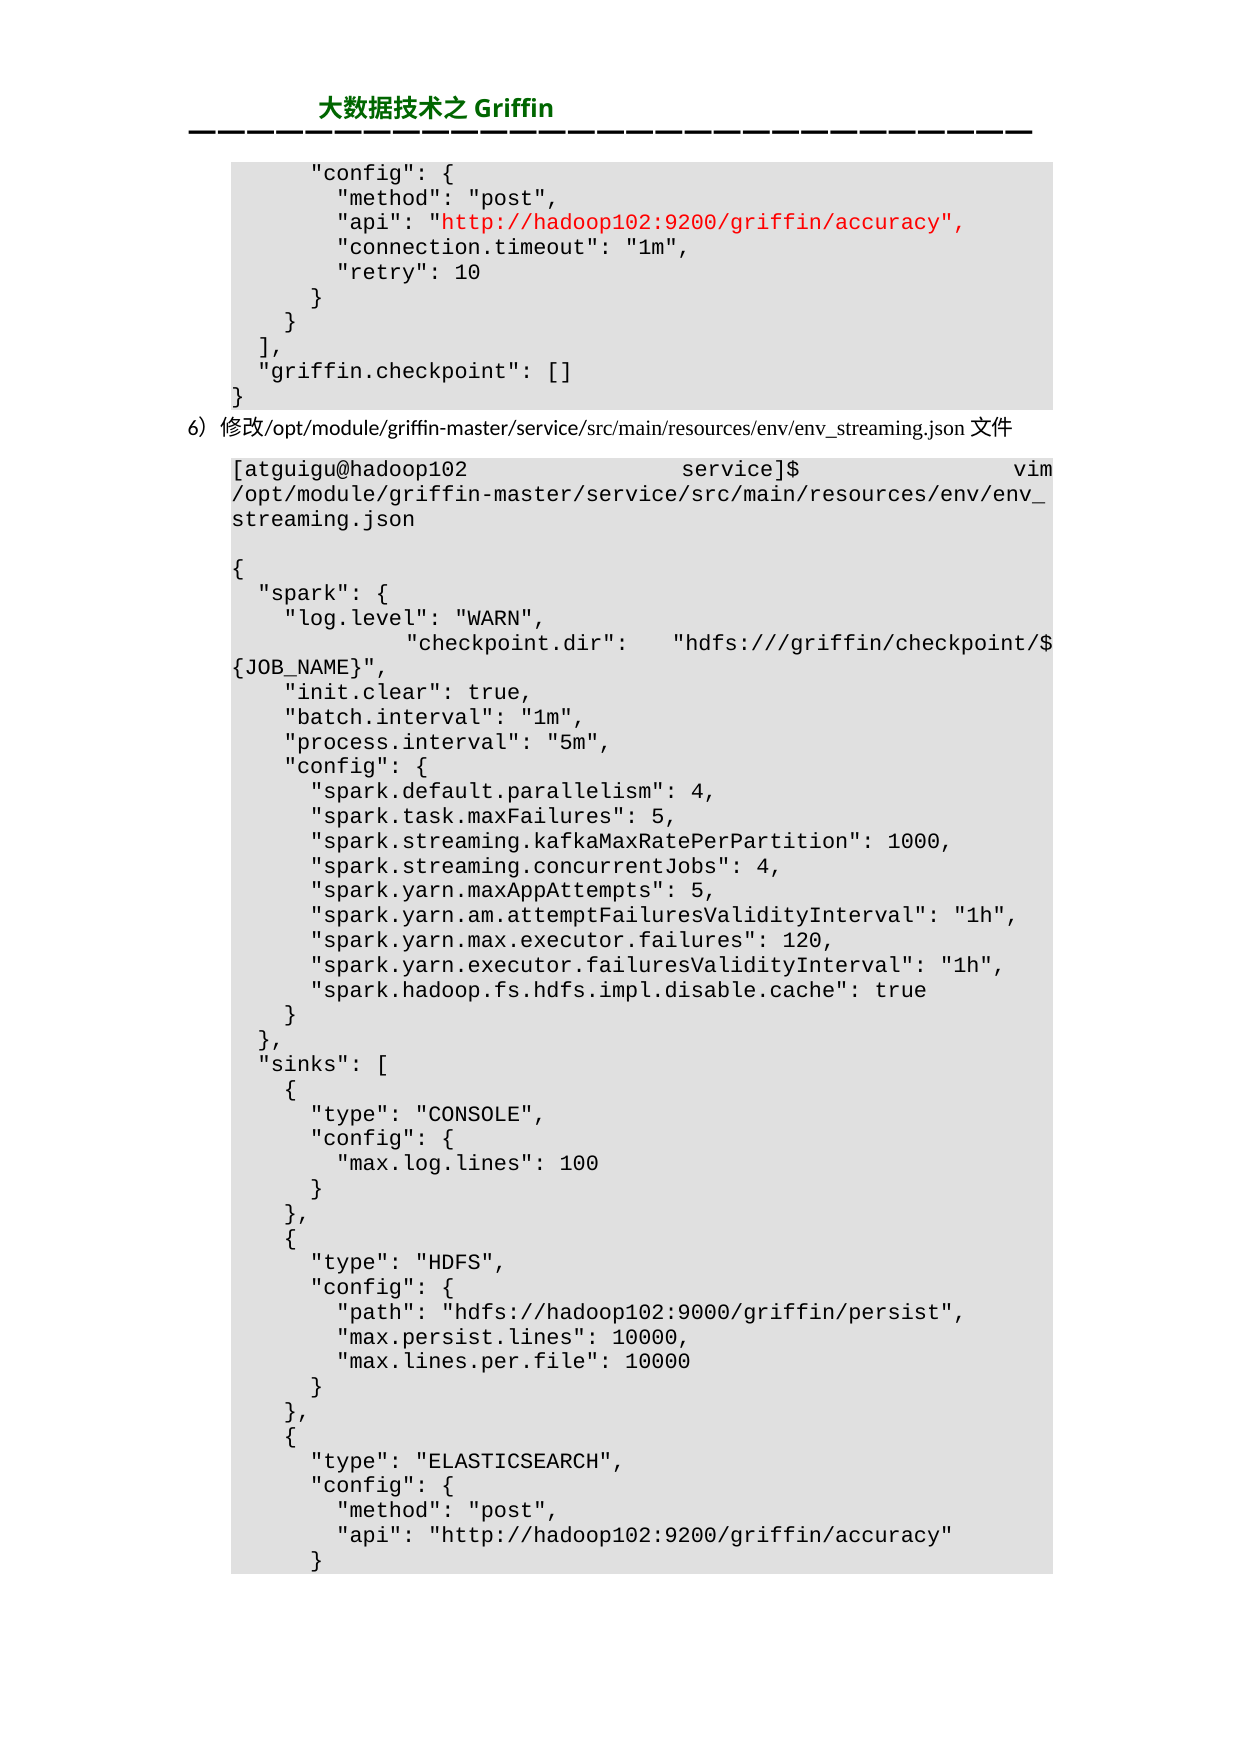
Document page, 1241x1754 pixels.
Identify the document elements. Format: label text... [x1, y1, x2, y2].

text "max.lines.per.file": 10000 [231, 1351, 1053, 1376]
text { [231, 1227, 1053, 1252]
text "config": { [231, 1128, 1053, 1152]
text { [231, 1078, 1053, 1103]
text "api": "http://hadoop102:9200/griffin/accuracy" [231, 1524, 1053, 1549]
text "spark.yarn.executor.failuresValidityInterval": "1h", [231, 954, 1053, 979]
text "spark.yarn.max.executor.failures": 120, [231, 929, 1053, 954]
text "process.interval": "5m", [231, 731, 1053, 756]
text "spark.yarn.maxAppAttempts": 5, [231, 880, 1053, 904]
text "griffin.checkpoint": [] [231, 360, 1053, 385]
text "spark.default.parallelism": 4, [231, 781, 1053, 805]
text "checkpoint.dir": "hdfs:///griffin/checkpoint/${JOB_NAME}", [231, 632, 1053, 681]
text "type": "ELASTICSEARCH", [231, 1450, 1053, 1475]
text "init.clear": true, [231, 681, 1053, 706]
text "connection.timeout": "1m", [231, 236, 1053, 261]
text "config": { [231, 1276, 1053, 1301]
text } [231, 1004, 1053, 1028]
text } [231, 1177, 1053, 1202]
text "batch.interval": "1m", [231, 706, 1053, 731]
text "spark.streaming.concurrentJobs": 4, [231, 855, 1053, 880]
text } [231, 311, 1053, 336]
text "max.persist.lines": 10000, [231, 1326, 1053, 1351]
text }, [231, 1202, 1053, 1227]
text "spark.task.maxFailures": 5, [231, 805, 1053, 830]
text [atguigu@hadoop102 service]$ vim /opt/module/griffin-master/service/src/main/resources/env/env_streaming.json [231, 458, 1053, 533]
text 6）修改/opt/module/griffin-master/service/src/main/resources/env/env_streaming.json文件 [187, 410, 1053, 442]
text "spark.streaming.kafkaMaxRatePerPartition": 1000, [231, 830, 1053, 855]
text "log.level": "WARN", [231, 607, 1053, 632]
text }, [231, 1028, 1053, 1053]
text "config": { [231, 162, 1053, 187]
text "type": "HDFS", [231, 1252, 1053, 1276]
text } [231, 1549, 1053, 1574]
text "method": "post", [231, 1499, 1053, 1524]
text { [231, 1425, 1053, 1450]
text "max.log.lines": 100 [231, 1152, 1053, 1177]
text "spark.yarn.am.attemptFailuresValidityInterval": "1h", [231, 904, 1053, 929]
text "config": { [231, 1475, 1053, 1499]
text "spark": { [231, 582, 1053, 607]
text "spark.hadoop.fs.hdfs.impl.disable.cache": true [231, 979, 1053, 1004]
text } [231, 385, 1053, 410]
text }, [231, 1400, 1053, 1425]
text "method": "post", [231, 187, 1053, 212]
text "config": { [231, 756, 1053, 781]
text "retry": 10 [231, 261, 1053, 286]
text ], [231, 336, 1053, 360]
text "sinks": [ [231, 1053, 1053, 1078]
text } [231, 286, 1053, 311]
text { [231, 557, 1053, 582]
text "api": "http://hadoop102:9200/griffin/accuracy", [231, 212, 1053, 236]
text "path": "hdfs://hadoop102:9000/griffin/persist", [231, 1301, 1053, 1326]
text } [231, 1376, 1053, 1400]
text "type": "CONSOLE", [231, 1103, 1053, 1128]
